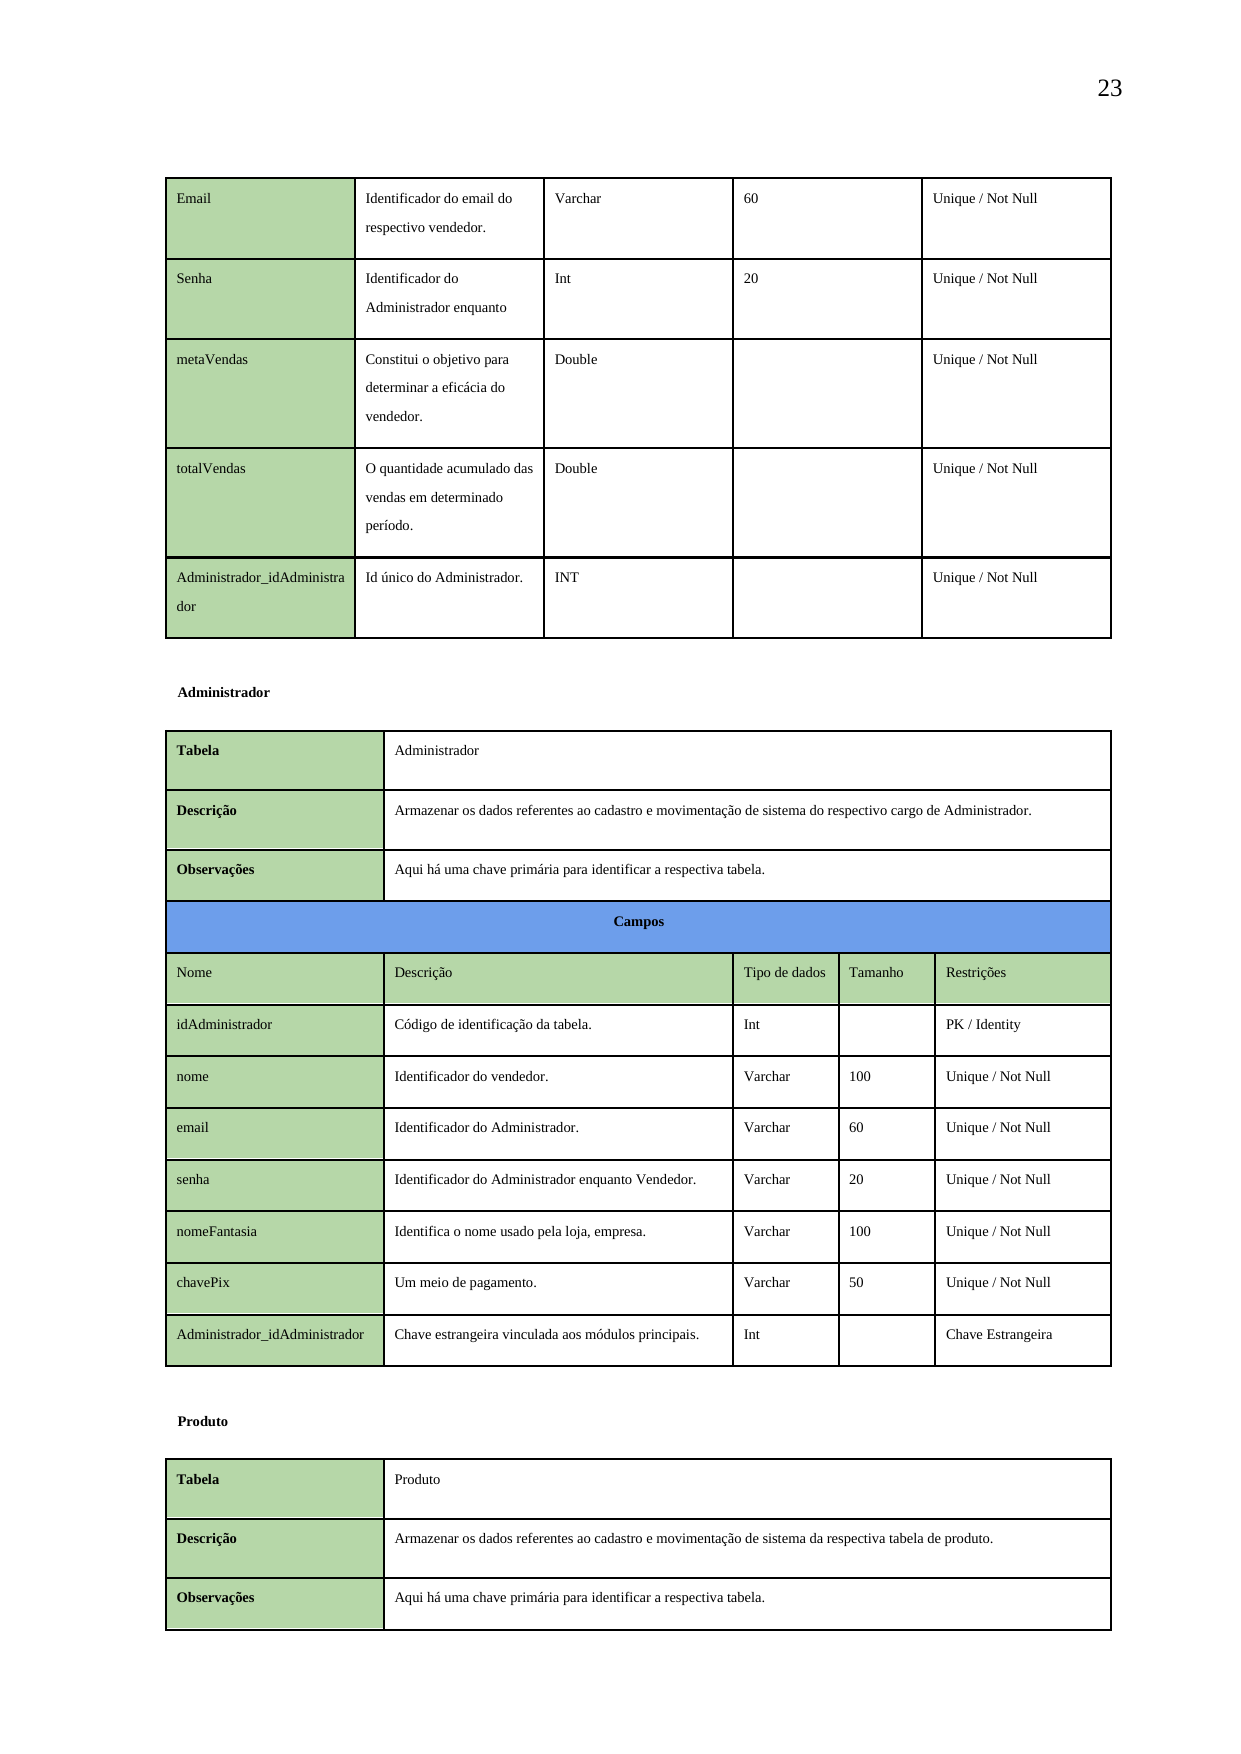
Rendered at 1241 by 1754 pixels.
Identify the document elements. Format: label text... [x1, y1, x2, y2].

table_cell Descrição [167, 1520, 383, 1577]
table_cell nomeFantasia [167, 1212, 383, 1262]
table_cell [734, 449, 921, 556]
table_cell Unique / Not Null [923, 179, 1110, 258]
table_cell Observações [167, 1579, 383, 1628]
table_cell [840, 1316, 934, 1365]
table_cell INT [545, 559, 732, 637]
table_cell senha [167, 1161, 383, 1210]
text Administrador [177, 684, 1122, 713]
table_cell Int [734, 1316, 838, 1365]
table_cell Varchar [545, 179, 732, 258]
table_cell Descrição [167, 791, 383, 848]
table_cell Identificador do Administrador. [385, 1109, 732, 1158]
table_cell Observações [167, 851, 383, 900]
table_cell Chave Estrangeira [936, 1316, 1110, 1365]
table_cell Unique / Not Null [936, 1057, 1110, 1107]
table_cell PK / Identity [936, 1006, 1110, 1055]
table_cell Código de identificação da tabela. [385, 1006, 732, 1055]
table_cell Administrador_idAdministrador [167, 1316, 383, 1365]
table_cell Int [734, 1006, 838, 1055]
table_cell Identificador do email do respectivo vendedor. [356, 179, 543, 258]
table_cell idAdministrador [167, 1006, 383, 1055]
table_cell Um meio de pagamento. [385, 1264, 732, 1313]
table_cell 60 [734, 179, 921, 258]
table_cell Int [545, 260, 732, 338]
table_cell Nome [167, 954, 383, 1003]
table_cell Varchar [734, 1264, 838, 1313]
table_cell Unique / Not Null [936, 1264, 1110, 1313]
table_cell 60 [840, 1109, 934, 1158]
table_cell totalVendas [167, 449, 354, 556]
table_header Administrador [385, 732, 1110, 789]
table_cell Identificador do vendedor. [385, 1057, 732, 1107]
table_cell Aqui há uma chave primária para identificar a respectiva tabela. [385, 851, 1110, 900]
table_cell Descrição [385, 954, 732, 1003]
table_cell Double [545, 340, 732, 447]
table_cell Email [167, 179, 354, 258]
table_cell chavePix [167, 1264, 383, 1313]
table_cell Chave estrangeira vinculada aos módulos principais. [385, 1316, 732, 1365]
table_cell email [167, 1109, 383, 1158]
text Produto [177, 1413, 1122, 1441]
table_cell Unique / Not Null [923, 340, 1110, 447]
table_cell Identifica o nome usado pela loja, empresa. [385, 1212, 732, 1262]
table_cell Armazenar os dados referentes ao cadastro e movimentação de sistema da respectiva tabela de produto. [385, 1520, 1110, 1577]
table_header Tabela [167, 732, 383, 789]
table_cell Varchar [734, 1161, 838, 1210]
table_header Produto [385, 1460, 1110, 1517]
table_cell metaVendas [167, 340, 354, 447]
table_cell Campos [167, 902, 1110, 952]
table_cell Constitui o objetivo para determinar a eficácia do vendedor. [356, 340, 543, 447]
table_cell Aqui há uma chave primária para identificar a respectiva tabela. [385, 1579, 1110, 1628]
table_cell Id único do Administrador. [356, 559, 543, 637]
table_cell Unique / Not Null [923, 449, 1110, 556]
table_cell Varchar [734, 1109, 838, 1158]
table_cell [840, 1006, 934, 1055]
table_cell nome [167, 1057, 383, 1107]
table_cell Identificador do Administrador enquanto Vendedor. [385, 1161, 732, 1210]
table_cell 50 [840, 1264, 934, 1313]
table_cell Unique / Not Null [923, 559, 1110, 637]
table_header Tabela [167, 1460, 383, 1517]
table_cell Identificador do Administrador enquanto [356, 260, 543, 338]
table_cell 20 [734, 260, 921, 338]
table_cell Senha [167, 260, 354, 338]
table_cell Varchar [734, 1212, 838, 1262]
table_cell Unique / Not Null [936, 1109, 1110, 1158]
table_cell O quantidade acumulado das vendas em determinado período. [356, 449, 543, 556]
table_cell Administrador_idAdministrador [167, 559, 354, 637]
table_cell Unique / Not Null [936, 1212, 1110, 1262]
table_cell 100 [840, 1057, 934, 1107]
table_cell Tipo de dados [734, 954, 838, 1003]
table_cell Tamanho [840, 954, 934, 1003]
table_cell 100 [840, 1212, 934, 1262]
table_cell 20 [840, 1161, 934, 1210]
table_cell Double [545, 449, 732, 556]
table_cell Unique / Not Null [923, 260, 1110, 338]
table_cell [734, 559, 921, 637]
table_cell Unique / Not Null [936, 1161, 1110, 1210]
table_cell Restrições [936, 954, 1110, 1003]
table_cell Armazenar os dados referentes ao cadastro e movimentação de sistema do respectivo cargo de Administrador. [385, 791, 1110, 848]
table_cell [734, 340, 921, 447]
table_cell Varchar [734, 1057, 838, 1107]
